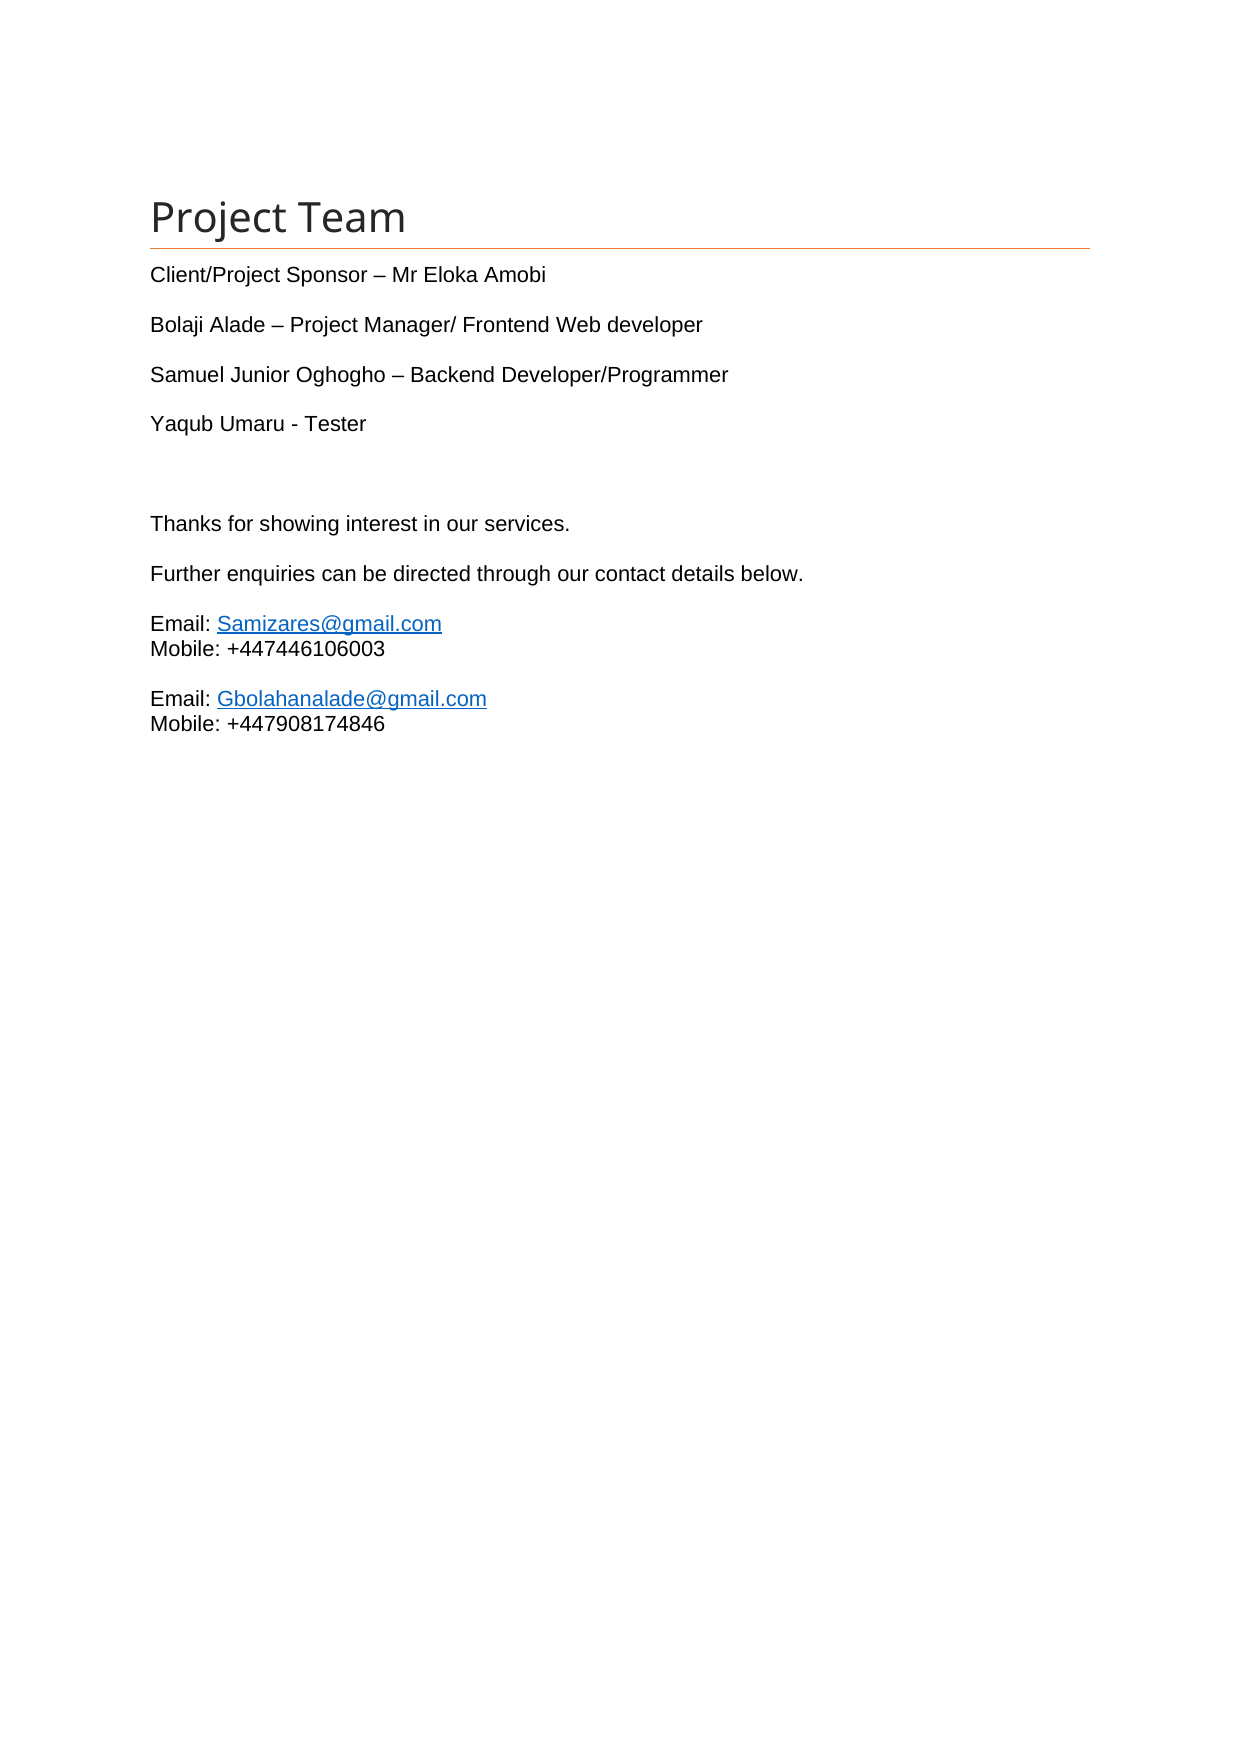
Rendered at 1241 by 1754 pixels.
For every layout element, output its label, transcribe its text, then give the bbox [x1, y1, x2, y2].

text Email: Gbolahanalade@gmail.com [150, 686, 1090, 711]
text Samuel Junior Oghogho – Backend Developer/Programmer [150, 362, 1090, 387]
subtitle Project Team [150, 187, 1090, 248]
text Further enquiries can be directed through our contact details below. [150, 561, 1090, 586]
text Mobile: +447908174846 [150, 711, 1090, 737]
text Bolaji Alade – Project Manager/ Frontend Web developer [150, 312, 1090, 337]
text Client/Project Sponsor – Mr Eloka Amobi [150, 262, 1090, 287]
text Mobile: +447446106003 [150, 636, 1090, 661]
text Email: Samizares@gmail.com [150, 611, 1090, 636]
text Thanks for showing interest in our services. [150, 511, 1090, 536]
text Yaqub Umaru - Tester [150, 411, 1090, 437]
